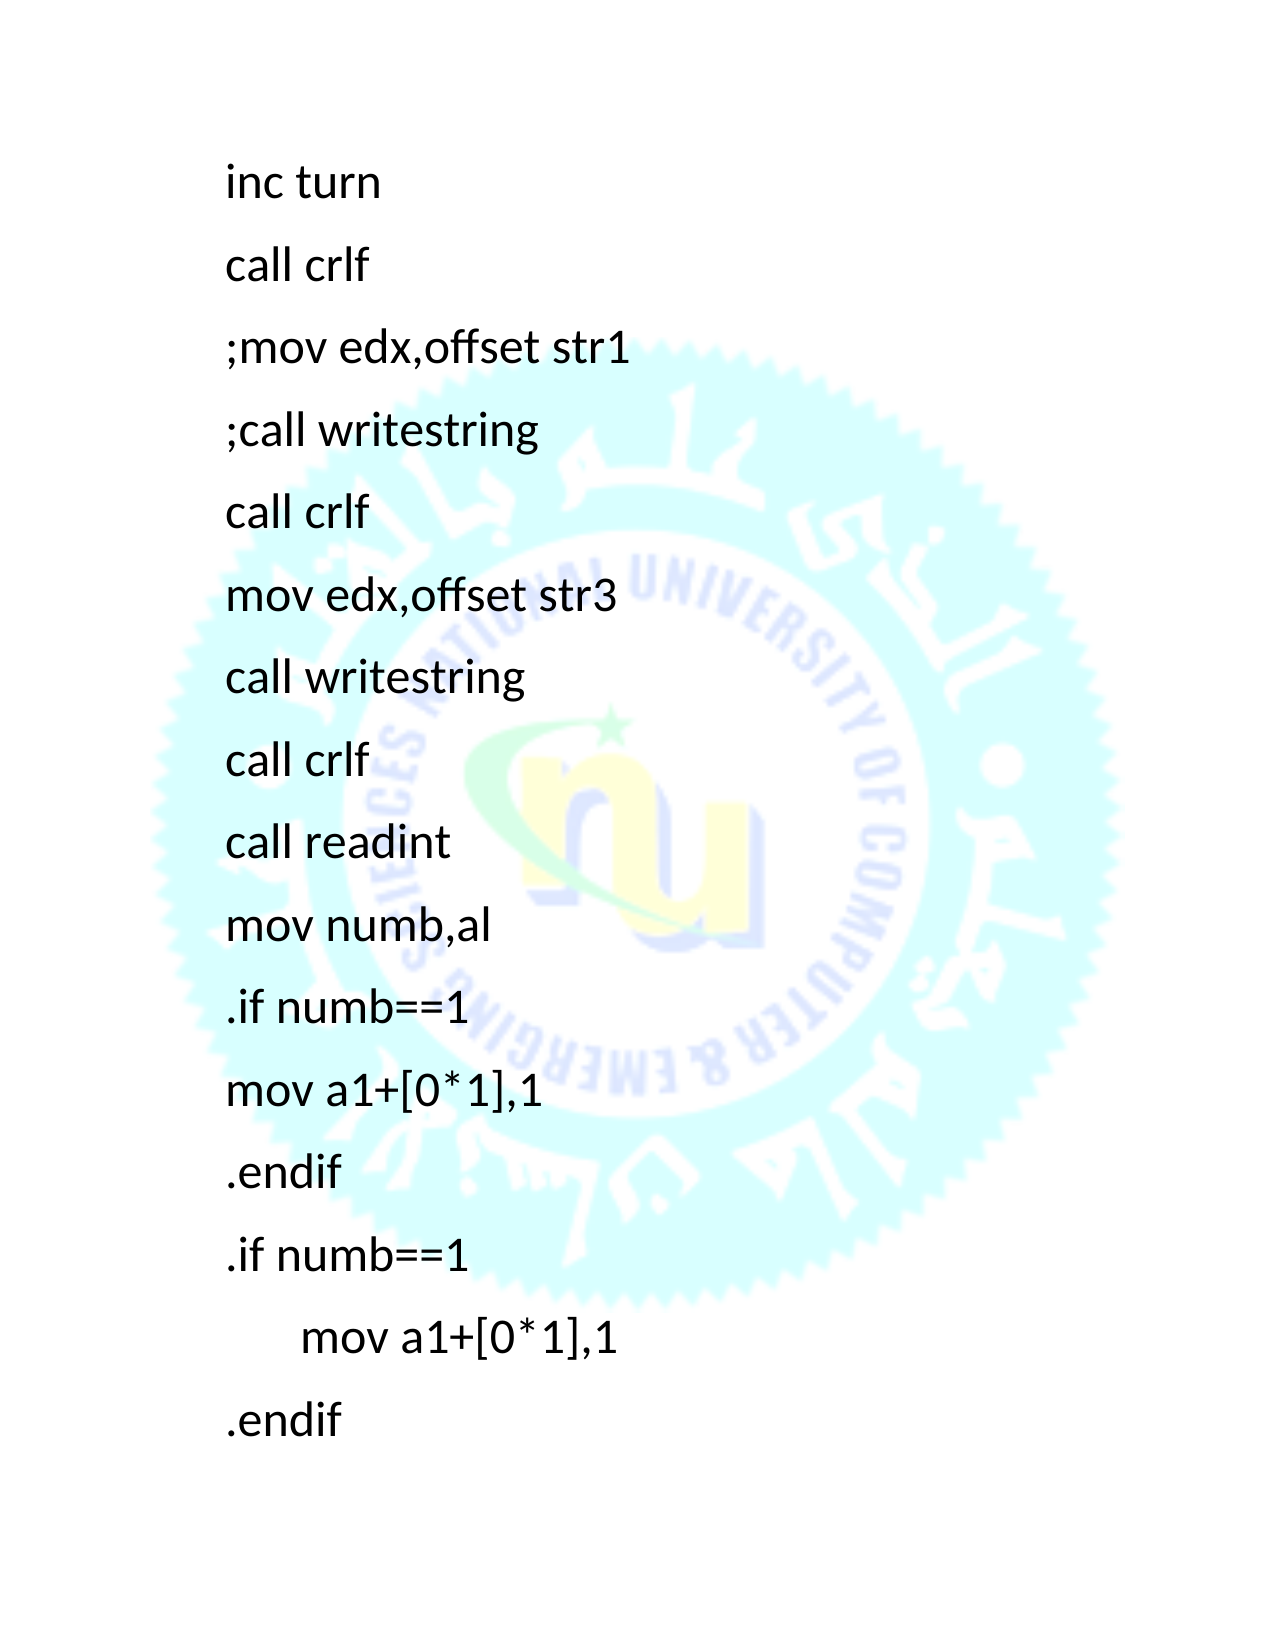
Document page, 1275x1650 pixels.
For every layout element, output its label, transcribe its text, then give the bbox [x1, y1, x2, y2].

text call crlf [150, 480, 1125, 541]
text call crlf [150, 727, 1125, 788]
text call readint [150, 810, 1125, 871]
text ;call writestring [150, 397, 1125, 458]
text .if numb==1 [150, 1222, 1125, 1283]
text mov edx,offset str3 [150, 562, 1125, 623]
text inc turn [150, 150, 1125, 211]
text call writestring [150, 645, 1125, 706]
text call crlf [150, 232, 1125, 293]
text ;mov edx,offset str1 [150, 315, 1125, 376]
text .if numb==1 [150, 975, 1125, 1036]
text mov a1+[0*1],1 [150, 1057, 1125, 1118]
text mov a1+[0*1],1 [150, 1305, 1125, 1366]
text .endif [150, 1387, 1125, 1448]
text mov numb,al [150, 892, 1125, 953]
text .endif [150, 1140, 1125, 1201]
